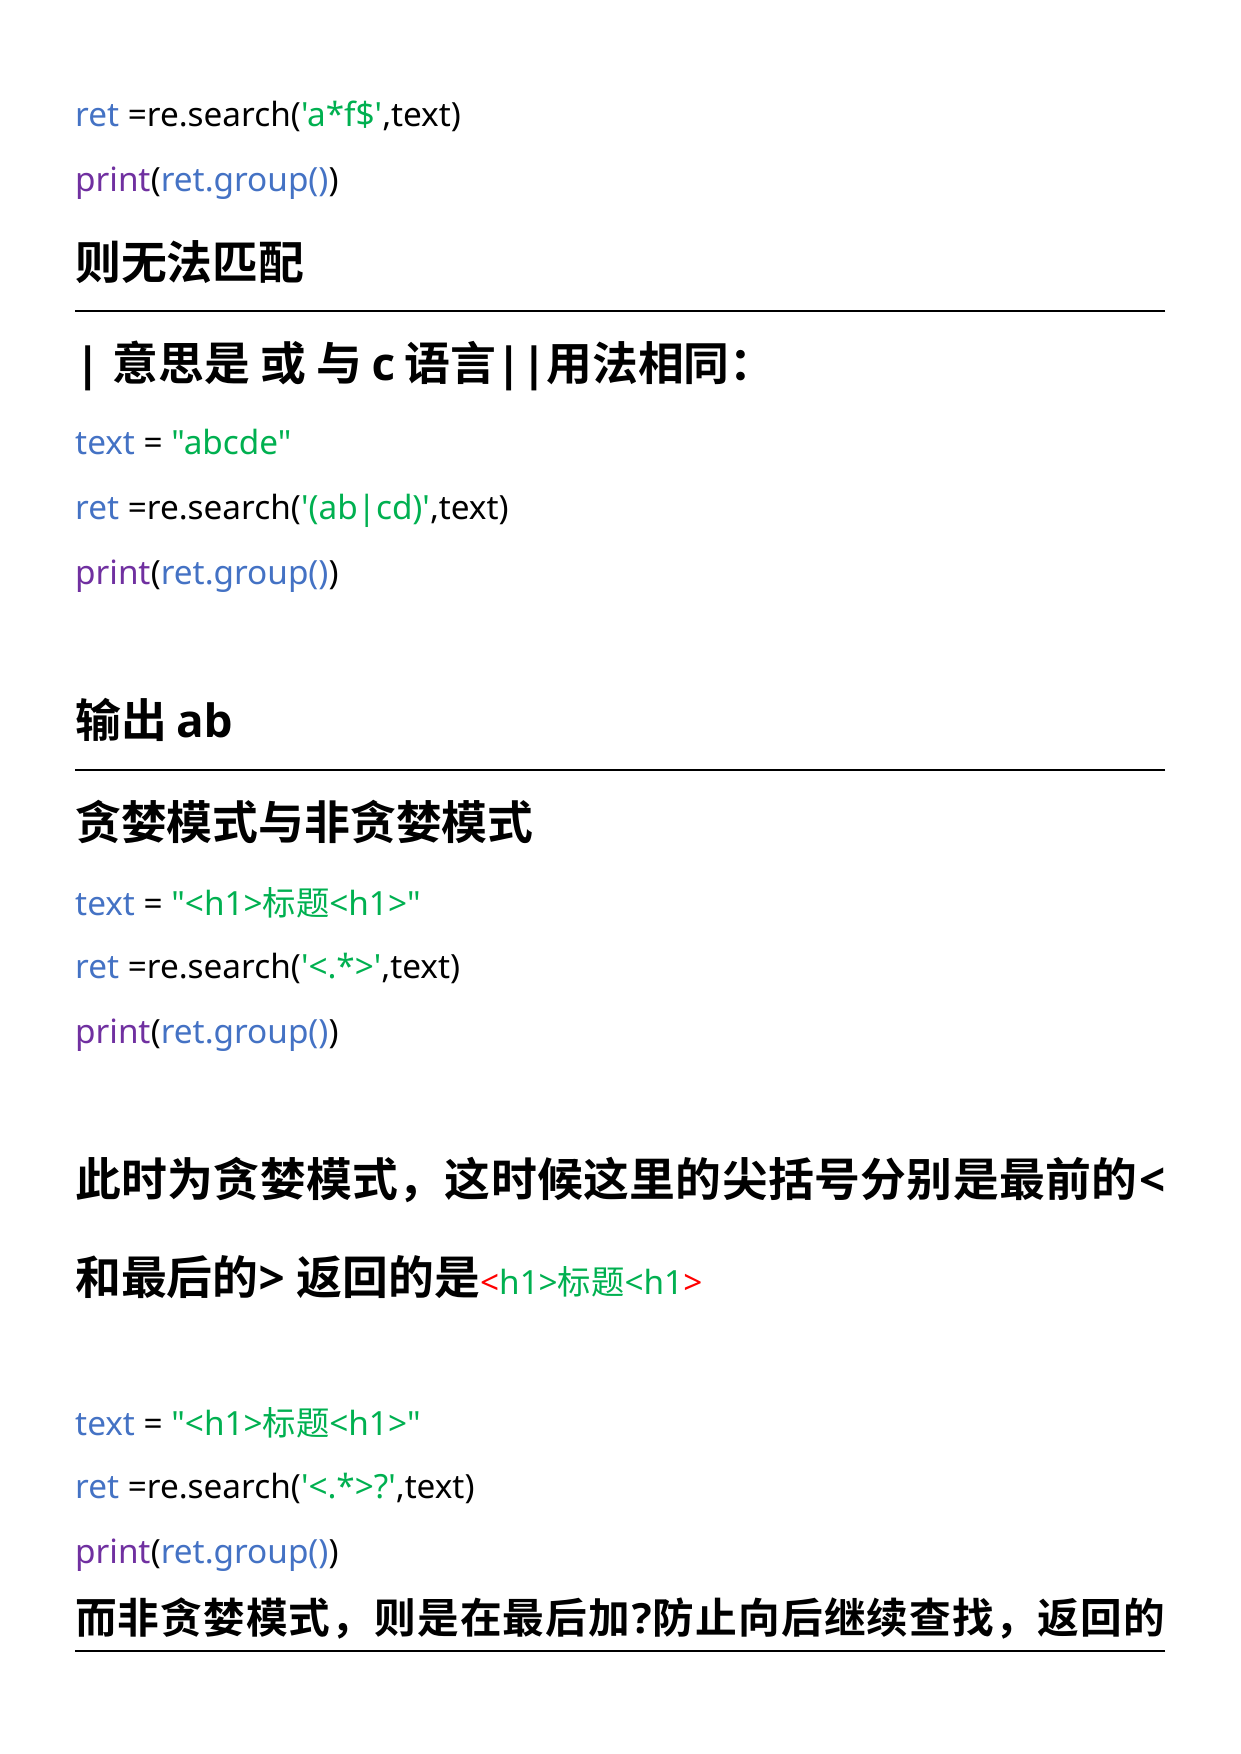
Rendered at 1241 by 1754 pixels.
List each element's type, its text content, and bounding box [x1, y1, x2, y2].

text ret =re.search('<.*>?',text) [75, 1453, 1165, 1518]
text 此时为贪婪模式，这时候这里的尖括号分别是最前的<和最后的> 返回的是<h1>标题<h1> [75, 1128, 1165, 1323]
text 输出ab [75, 669, 1165, 769]
text 则无法匹配 [75, 211, 1165, 310]
text text = "abcde" [75, 409, 1165, 474]
text print(ret.group()) [75, 998, 1165, 1063]
text ret =re.search('<.*>',text) [75, 933, 1165, 998]
text print(ret.group()) [75, 539, 1165, 604]
text ret =re.search('(ab|cd)',text) [75, 474, 1165, 539]
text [75, 1583, 1165, 1650]
text ret =re.search('a*f$',text) [75, 81, 1165, 146]
text 贪婪模式与非贪婪模式 [75, 771, 1165, 868]
text print(ret.group()) [75, 146, 1165, 211]
text | 意思是 或 与c语言||用法相同： [75, 312, 1165, 409]
text print(ret.group()) [75, 1518, 1165, 1583]
text text = "<h1>标题<h1>" [75, 1388, 1165, 1453]
text text = "<h1>标题<h1>" [75, 868, 1165, 933]
